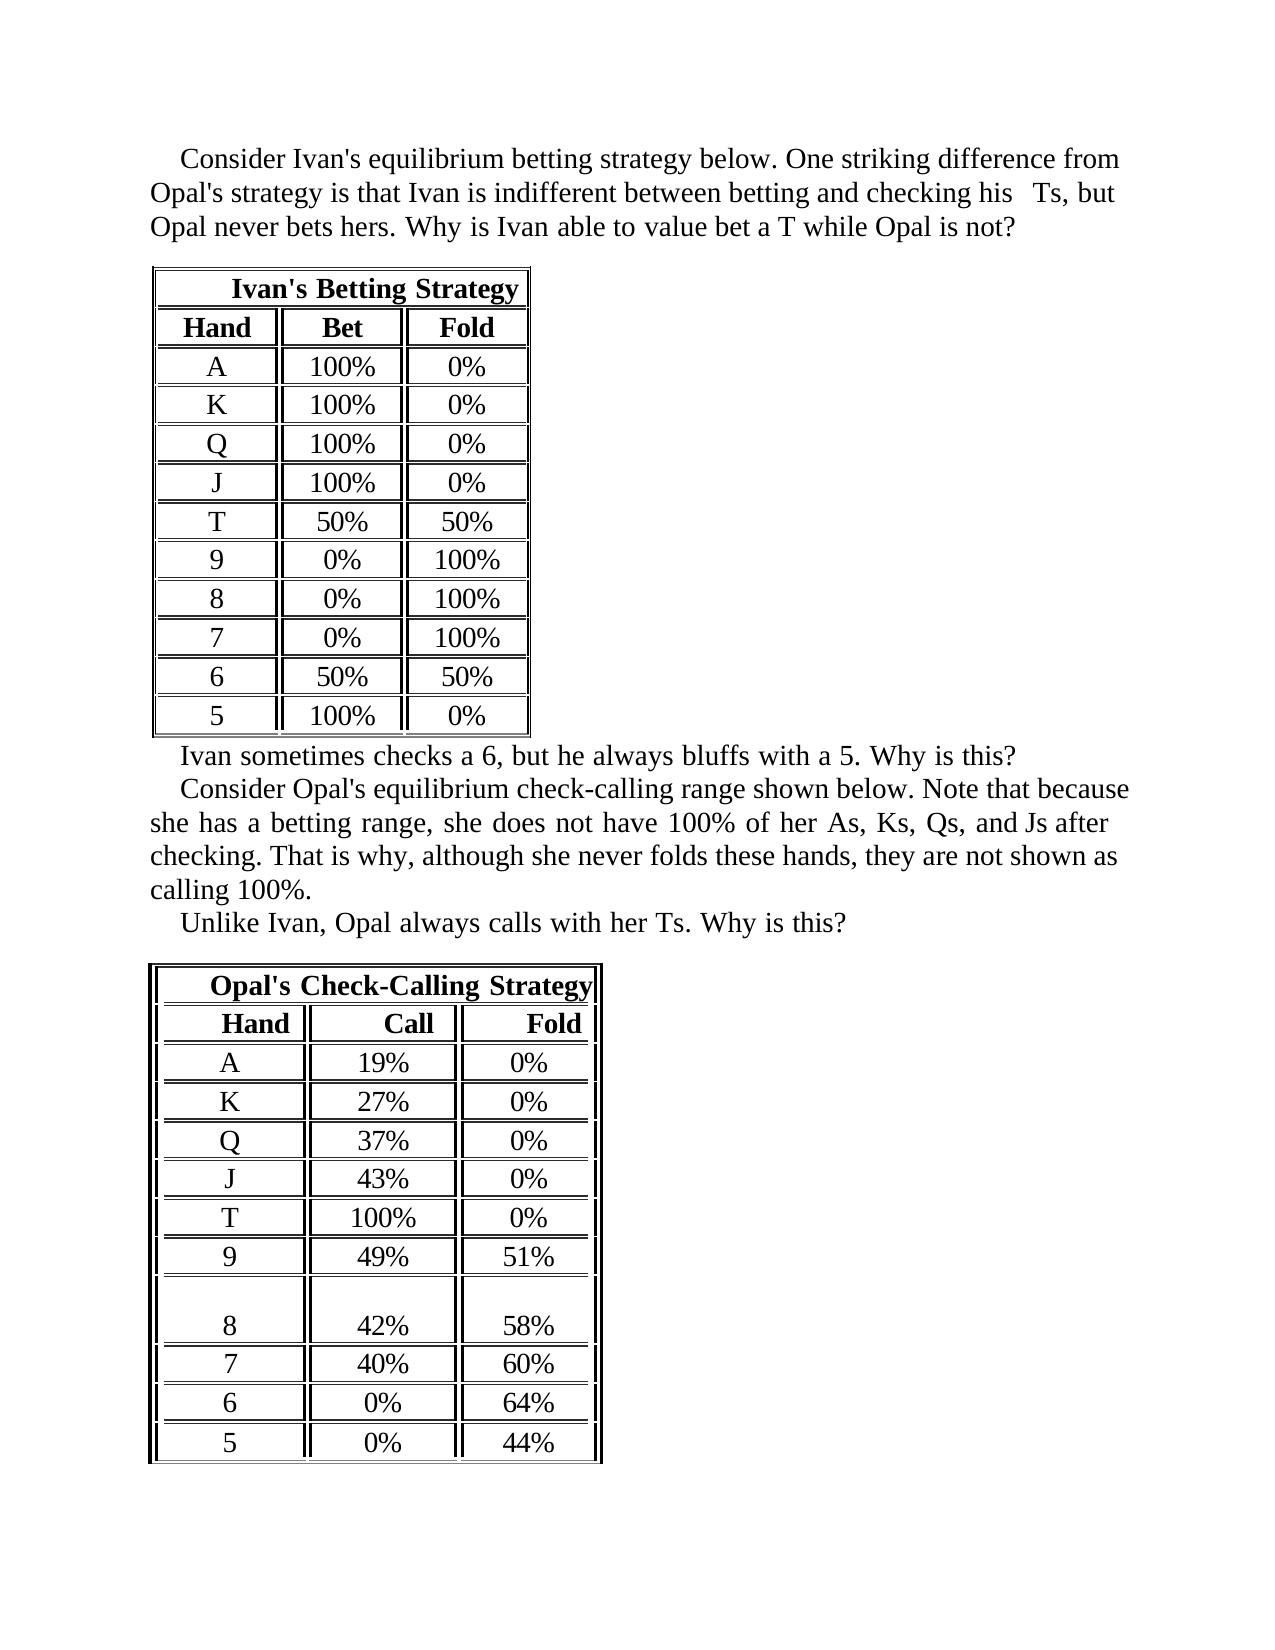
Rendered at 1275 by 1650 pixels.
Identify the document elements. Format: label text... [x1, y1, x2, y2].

table_cell 0% [404, 383, 529, 421]
table_cell 50% [284, 659, 400, 693]
table_header 58% [464, 1308, 594, 1342]
table_cell 6 [154, 654, 280, 693]
table_cell 37% [312, 1123, 454, 1157]
table_cell 0% [459, 1040, 598, 1079]
table_cell 100% [312, 1200, 454, 1234]
table_cell 64% [459, 1381, 598, 1419]
table_cell [459, 1273, 598, 1308]
table_cell 0% [404, 421, 529, 460]
table_cell 51% [459, 1234, 598, 1272]
table_cell 5 [153, 1419, 307, 1459]
table_cell 100% [404, 615, 529, 654]
table_cell 27% [312, 1084, 454, 1118]
table_cell 0% [308, 1419, 459, 1459]
text Unlike Ivan, Opal always calls with her Ts. Why is this? [150, 905, 1162, 939]
table_cell 60% [459, 1342, 598, 1381]
table_cell 0% [459, 1195, 598, 1234]
table_cell Call [312, 1006, 454, 1040]
table_cell Fold [404, 305, 529, 344]
table_cell 0% [284, 620, 400, 654]
table_cell 0% [312, 1385, 454, 1419]
table_cell 50% [404, 499, 529, 538]
table_cell J [153, 1157, 307, 1195]
table_cell 40% [312, 1347, 454, 1381]
table_cell 100% [284, 349, 400, 383]
table_cell 44% [459, 1419, 598, 1459]
table_header Ivan's Betting Strategy [156, 271, 527, 305]
table_cell [153, 1273, 307, 1308]
table_cell 8 [154, 576, 280, 615]
table_cell Hand [154, 305, 280, 344]
table_cell 0% [459, 1079, 598, 1118]
table_cell 0% [404, 344, 529, 383]
table_cell 43% [312, 1161, 454, 1195]
table_header Opal's Check-Calling Strategy [158, 968, 594, 1002]
table_cell T [154, 499, 280, 538]
table_cell Hand [153, 1002, 307, 1040]
table_cell 49% [312, 1239, 454, 1272]
table_cell Q [154, 421, 280, 460]
table_cell 0% [284, 581, 400, 615]
table_cell 100% [284, 465, 400, 499]
table_cell A [153, 1040, 307, 1079]
table_cell 9 [153, 1234, 307, 1272]
table_cell 100% [404, 538, 529, 576]
table_cell 0% [459, 1118, 598, 1157]
table_cell 100% [284, 426, 400, 460]
table_header 42% [312, 1308, 454, 1342]
table_cell 0% [284, 542, 400, 576]
table_cell 5 [154, 693, 280, 733]
table_header 8 [158, 1308, 303, 1342]
table_cell 9 [154, 538, 280, 576]
table_cell 7 [154, 615, 280, 654]
table_cell T [153, 1195, 307, 1234]
table_cell 0% [459, 1157, 598, 1195]
table_cell 50% [404, 654, 529, 693]
table_cell 6 [153, 1381, 307, 1419]
table_cell [312, 1277, 454, 1308]
table_cell A [154, 344, 280, 383]
table_cell Q [153, 1118, 307, 1157]
table_cell 100% [404, 576, 529, 615]
table_cell 100% [284, 387, 400, 421]
table_cell 7 [153, 1342, 307, 1381]
table_cell 0% [404, 693, 529, 733]
table_cell Bet [284, 310, 400, 344]
table_cell J [154, 460, 280, 499]
table_cell K [154, 383, 280, 421]
table_cell 50% [284, 504, 400, 538]
text Consider Opal's equilibrium check-calling range shown below. Note that because she has a betting range, she does not have 100% of her As, Ks, Qs, and Js after checking. That is why, although she never folds these hands, they are not shown as calling 100%. [150, 771, 1162, 905]
table_cell 0% [404, 460, 529, 499]
text Consider Ivan's equilibrium betting strategy below. One striking difference from Opal's strategy is that Ivan is indifferent between betting and checking his Ts, but Opal never bets hers. Why is Ivan able to value bet a T while Opal is not? [150, 142, 1162, 242]
table_cell K [153, 1079, 307, 1118]
text Ivan sometimes checks a 6, but he always bluffs with a 5. Why is this? [150, 738, 1162, 771]
table_cell Fold [459, 1002, 598, 1040]
table_cell 19% [312, 1045, 454, 1079]
table_cell 100% [280, 693, 404, 733]
